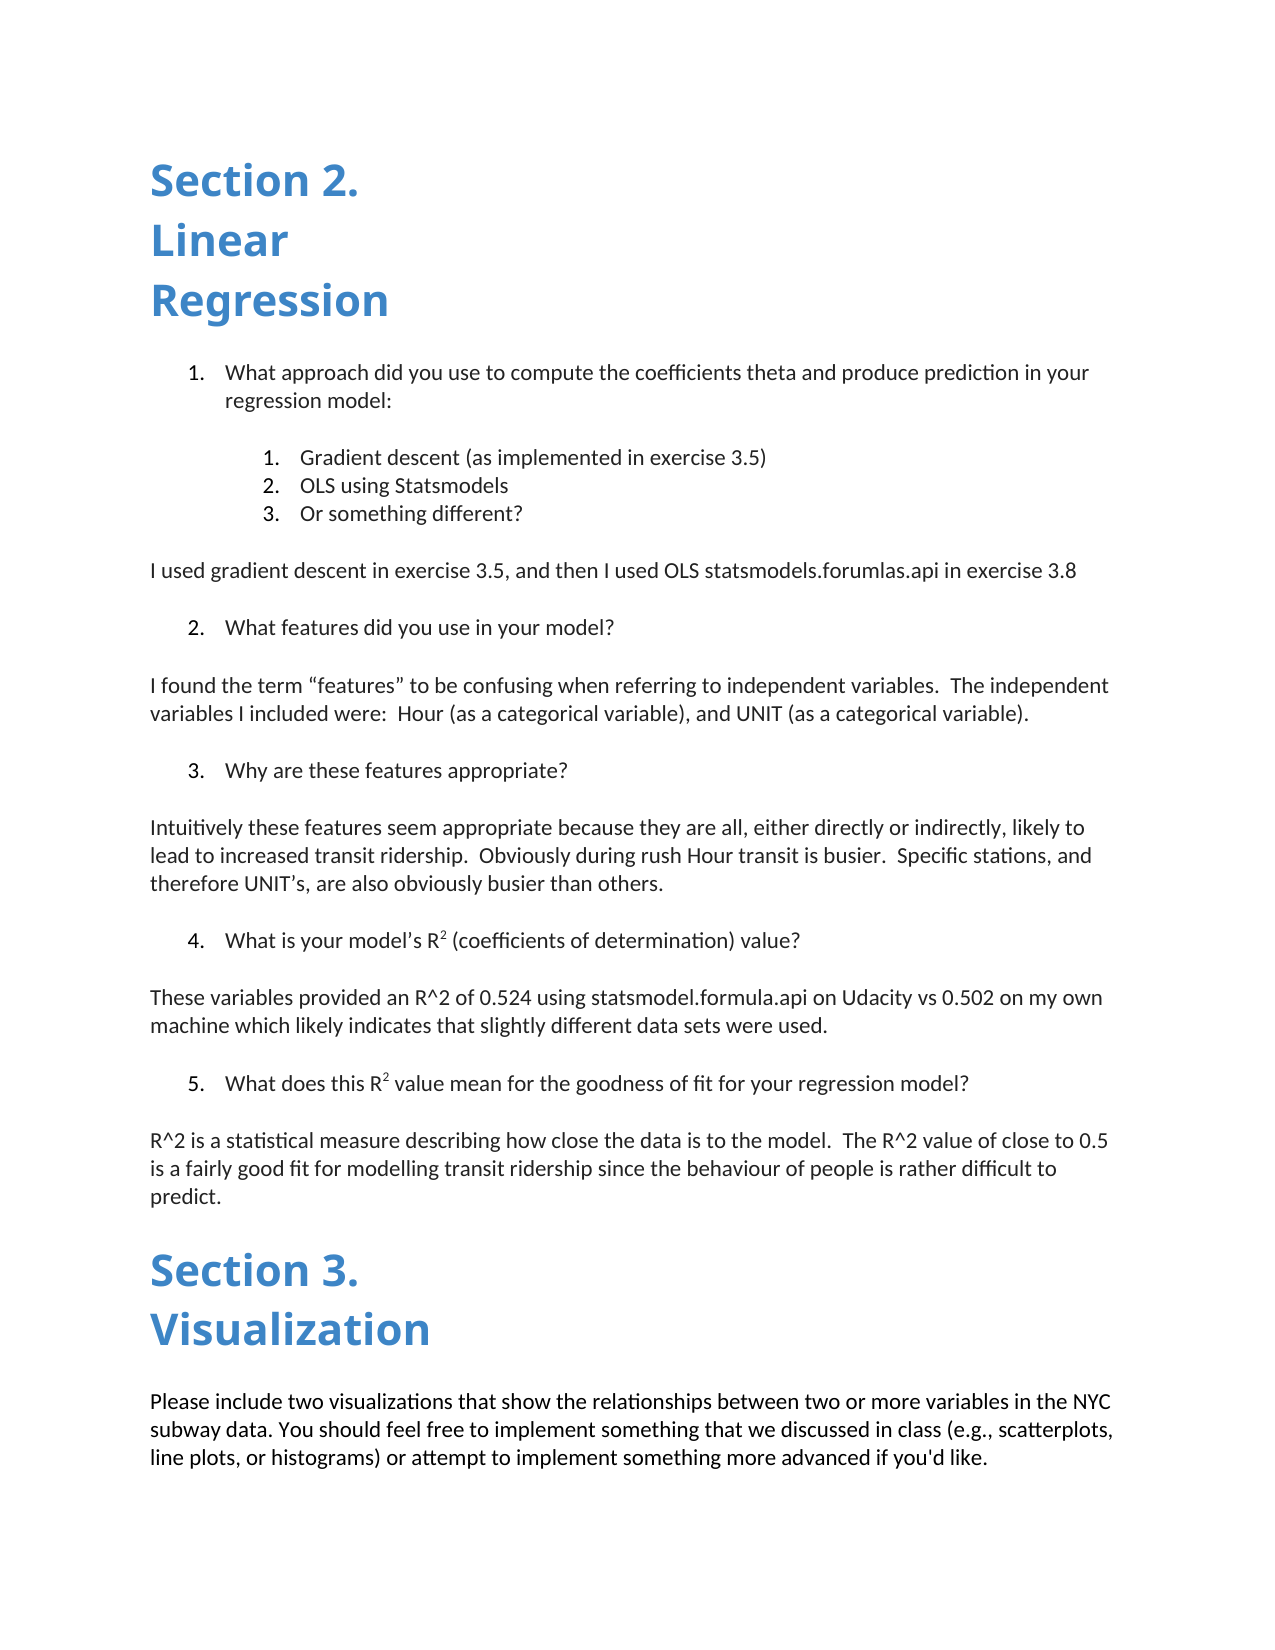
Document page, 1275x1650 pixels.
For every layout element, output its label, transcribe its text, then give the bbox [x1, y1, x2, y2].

list Why are these features appropriate? [187, 756, 1125, 784]
list What is your model’s R2 (coefficients of determination) value? [187, 926, 1125, 954]
list What approach did you use to compute the coefficients theta and produce prediction in your regression model: [187, 358, 1125, 414]
text Section 3. Visualization [150, 1239, 450, 1358]
text R^2 is a statistical measure describing how close the data is to the model. The R^2 value of close to 0.5 is a fairly good fit for modelling transit ridership since the behaviour of people is rather difficult to predict. [150, 1126, 1125, 1210]
list Gradient descent (as implemented in exercise 3.5) [262, 443, 1125, 471]
list OLS using Statsmodels [262, 471, 1125, 499]
text Please include two visualizations that show the relationships between two or more variables in the NYC subway data. You should feel free to implement something that we discussed in class (e.g., scatterplots, line plots, or histograms) or attempt to implement something more advanced if you'd like. [150, 1387, 1124, 1472]
text Intuitively these features seem appropriate because they are all, either directly or indirectly, likely to lead to increased transit ridership. Obviously during rush Hour transit is busier. Specific stations, and therefore UNIT’s, are also obviously busier than others. [150, 813, 1125, 897]
text Section 2. Linear Regression [150, 150, 450, 329]
list What does this R2 value mean for the goodness of fit for your regression model? [187, 1069, 1125, 1097]
list What features did you use in your model? [187, 613, 1125, 642]
text I found the term “features” to be confusing when referring to independent variables. The independent variables I included were: Hour (as a categorical variable), and UNIT (as a categorical variable). [150, 671, 1125, 727]
text I used gradient descent in exercise 3.5, and then I used OLS statsmodels.forumlas.api in exercise 3.8 [150, 556, 1125, 584]
text These variables provided an R^2 of 0.524 using statsmodel.formula.api on Udacity vs 0.502 on my own machine which likely indicates that slightly different data sets were used. [150, 983, 1125, 1039]
list Or something different? [262, 499, 1125, 527]
